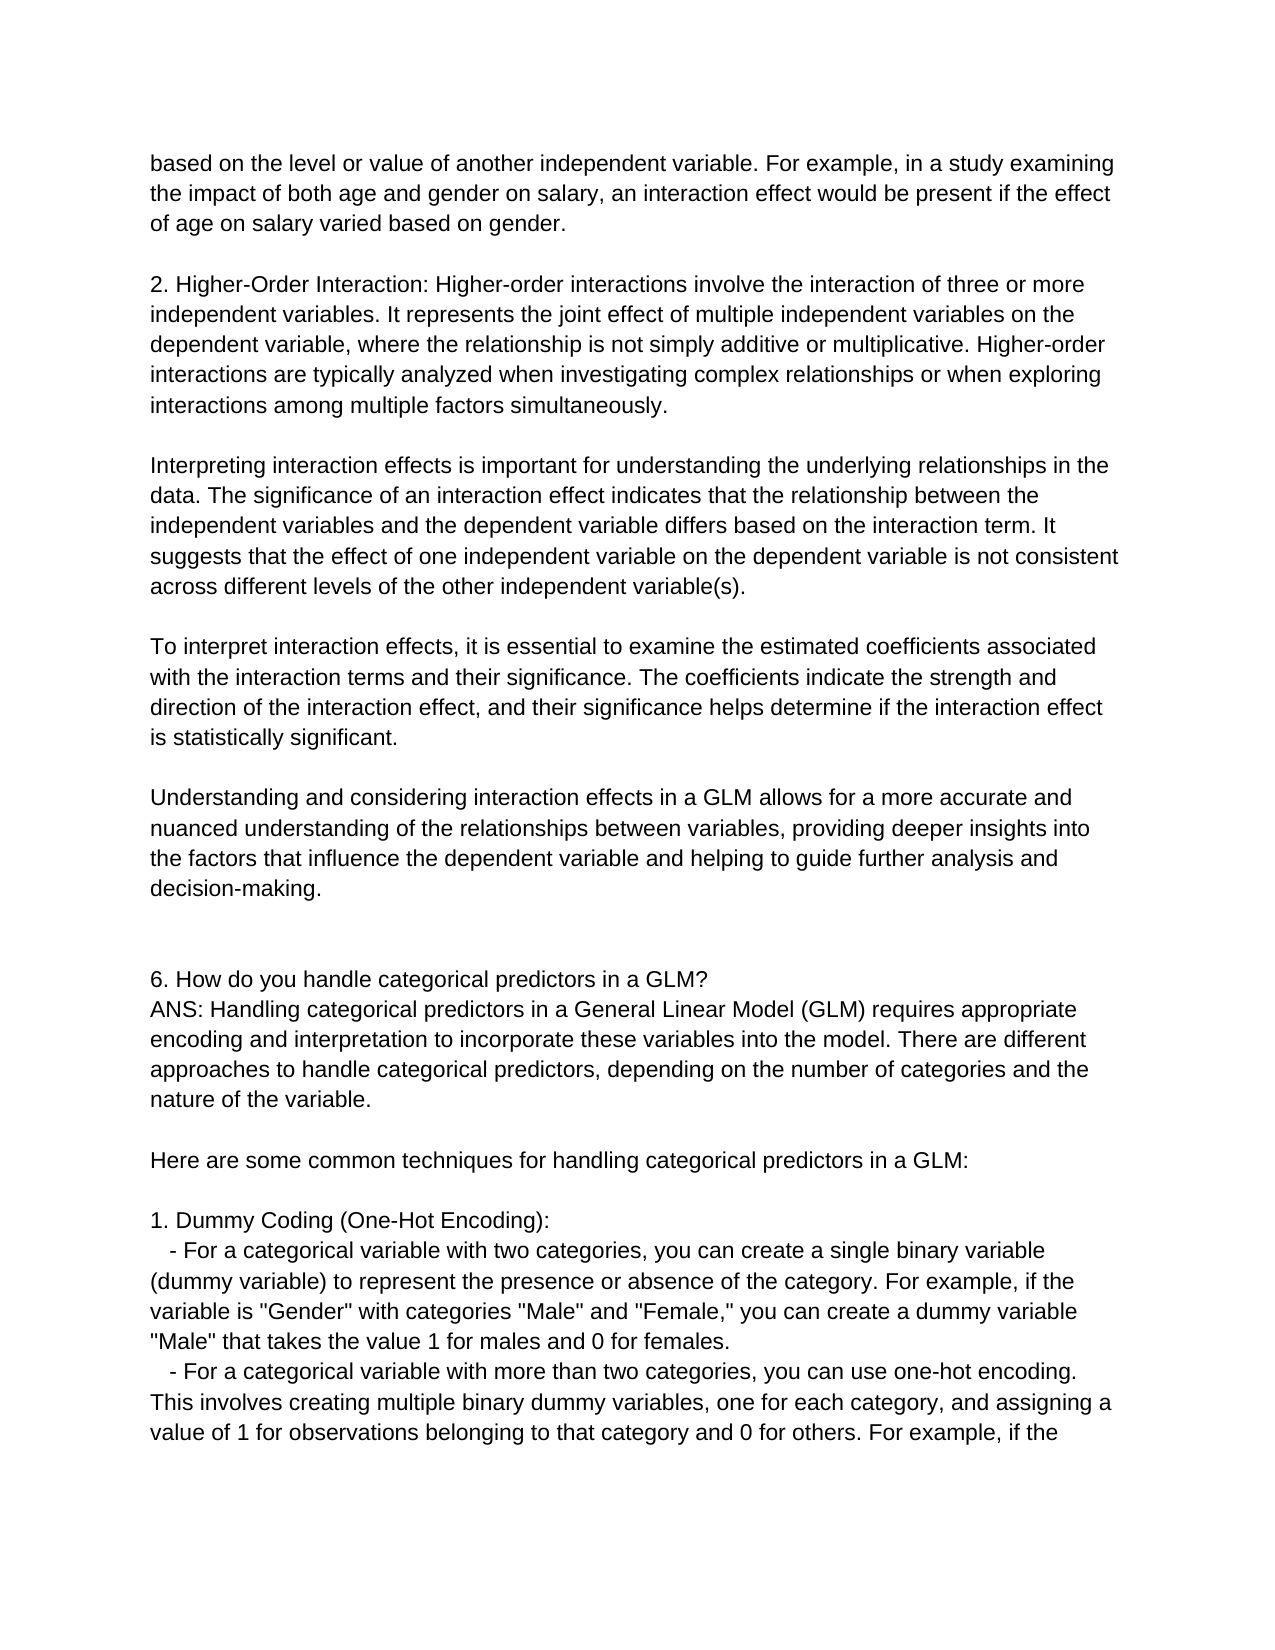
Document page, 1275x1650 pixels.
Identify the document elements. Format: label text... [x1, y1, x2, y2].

text To interpret interaction effects, it is essential to examine the estimated coefficients associated with the interaction terms and their significance. The coefficients indicate the strength and direction of the interaction effect, and their significance helps determine if the interaction effect is statistically significant. [150, 633, 1125, 750]
text - For a categorical variable with two categories, you can create a single binary variable (dummy variable) to represent the presence or absence of the category. For example, if the variable is "Gender" with categories "Male" and "Female," you can create a dummy variable "Male" that takes the value 1 for males and 0 for females. [150, 1237, 1125, 1354]
text Understanding and considering interaction effects in a GLM allows for a more accurate and nuanced understanding of the relationships between variables, providing deeper insights into the factors that influence the dependent variable and helping to guide further analysis and decision-making. [150, 784, 1125, 901]
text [150, 150, 1125, 237]
text 6. How do you handle categorical predictors in a GLM? [150, 966, 1125, 992]
text 1. Dummy Coding (One-Hot Encoding): [150, 1207, 1125, 1234]
text 2. Higher-Order Interaction: Higher-order interactions involve the interaction of three or more independent variables. It represents the joint effect of multiple independent variables on the dependent variable, where the relationship is not simply additive or multiplicative. Higher-order interactions are typically analyzed when investigating complex relationships or when exploring interactions among multiple factors simultaneously. [150, 271, 1125, 418]
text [150, 1358, 1125, 1445]
text Interpreting interaction effects is important for understanding the underlying relationships in the data. The significance of an interaction effect indicates that the relationship between the independent variables and the dependent variable differs based on the interaction term. It suggests that the effect of one independent variable on the dependent variable is not consistent across different levels of the other independent variable(s). [150, 452, 1125, 599]
text Here are some common techniques for handling categorical predictors in a GLM: [150, 1147, 1125, 1173]
text ANS: Handling categorical predictors in a General Linear Model (GLM) requires appropriate encoding and interpretation to incorporate these variables into the model. There are different approaches to handle categorical predictors, depending on the number of categories and the nature of the variable. [150, 996, 1125, 1113]
